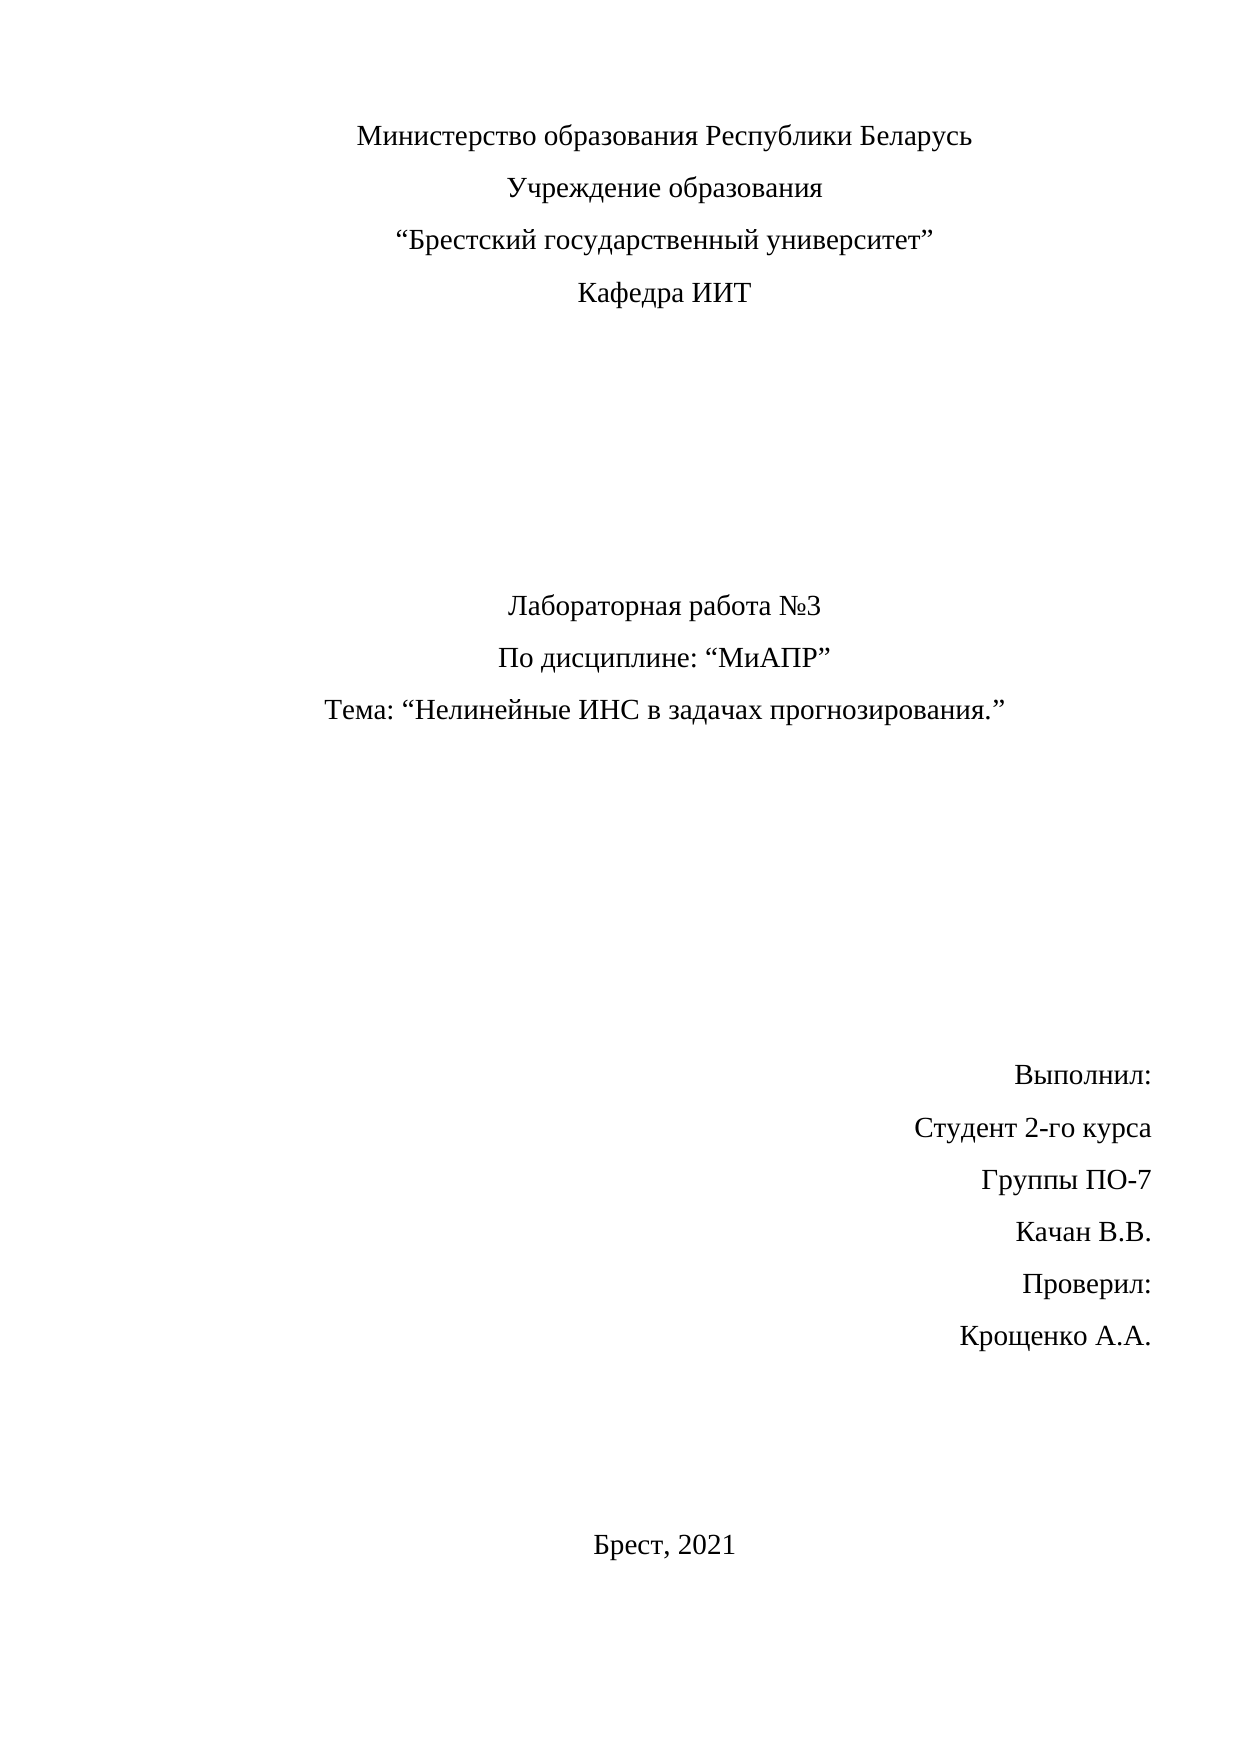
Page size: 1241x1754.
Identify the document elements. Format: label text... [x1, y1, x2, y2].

text Кафедра ИИТ [177, 275, 1152, 308]
text Министерство образования Республики Беларусь [177, 118, 1152, 152]
text Лабораторная работа №3 [177, 588, 1152, 621]
text Качан В.В. [177, 1214, 1152, 1248]
text Тема: “Нелинейные ИНС в задачах прогнозирования.” [177, 692, 1152, 726]
text Учреждение образования [177, 170, 1152, 204]
text Брест, 2021 [177, 1527, 1152, 1561]
text Крощенко А.А. [177, 1318, 1152, 1352]
text Студент 2-го курса [177, 1110, 1152, 1143]
text “Брестский государственный университет” [177, 222, 1152, 256]
text По дисциплине: “МиАПР” [177, 640, 1152, 673]
text Группы ПО-7 [177, 1162, 1152, 1195]
text Выполнил: [177, 1057, 1152, 1091]
text Проверил: [177, 1266, 1152, 1300]
